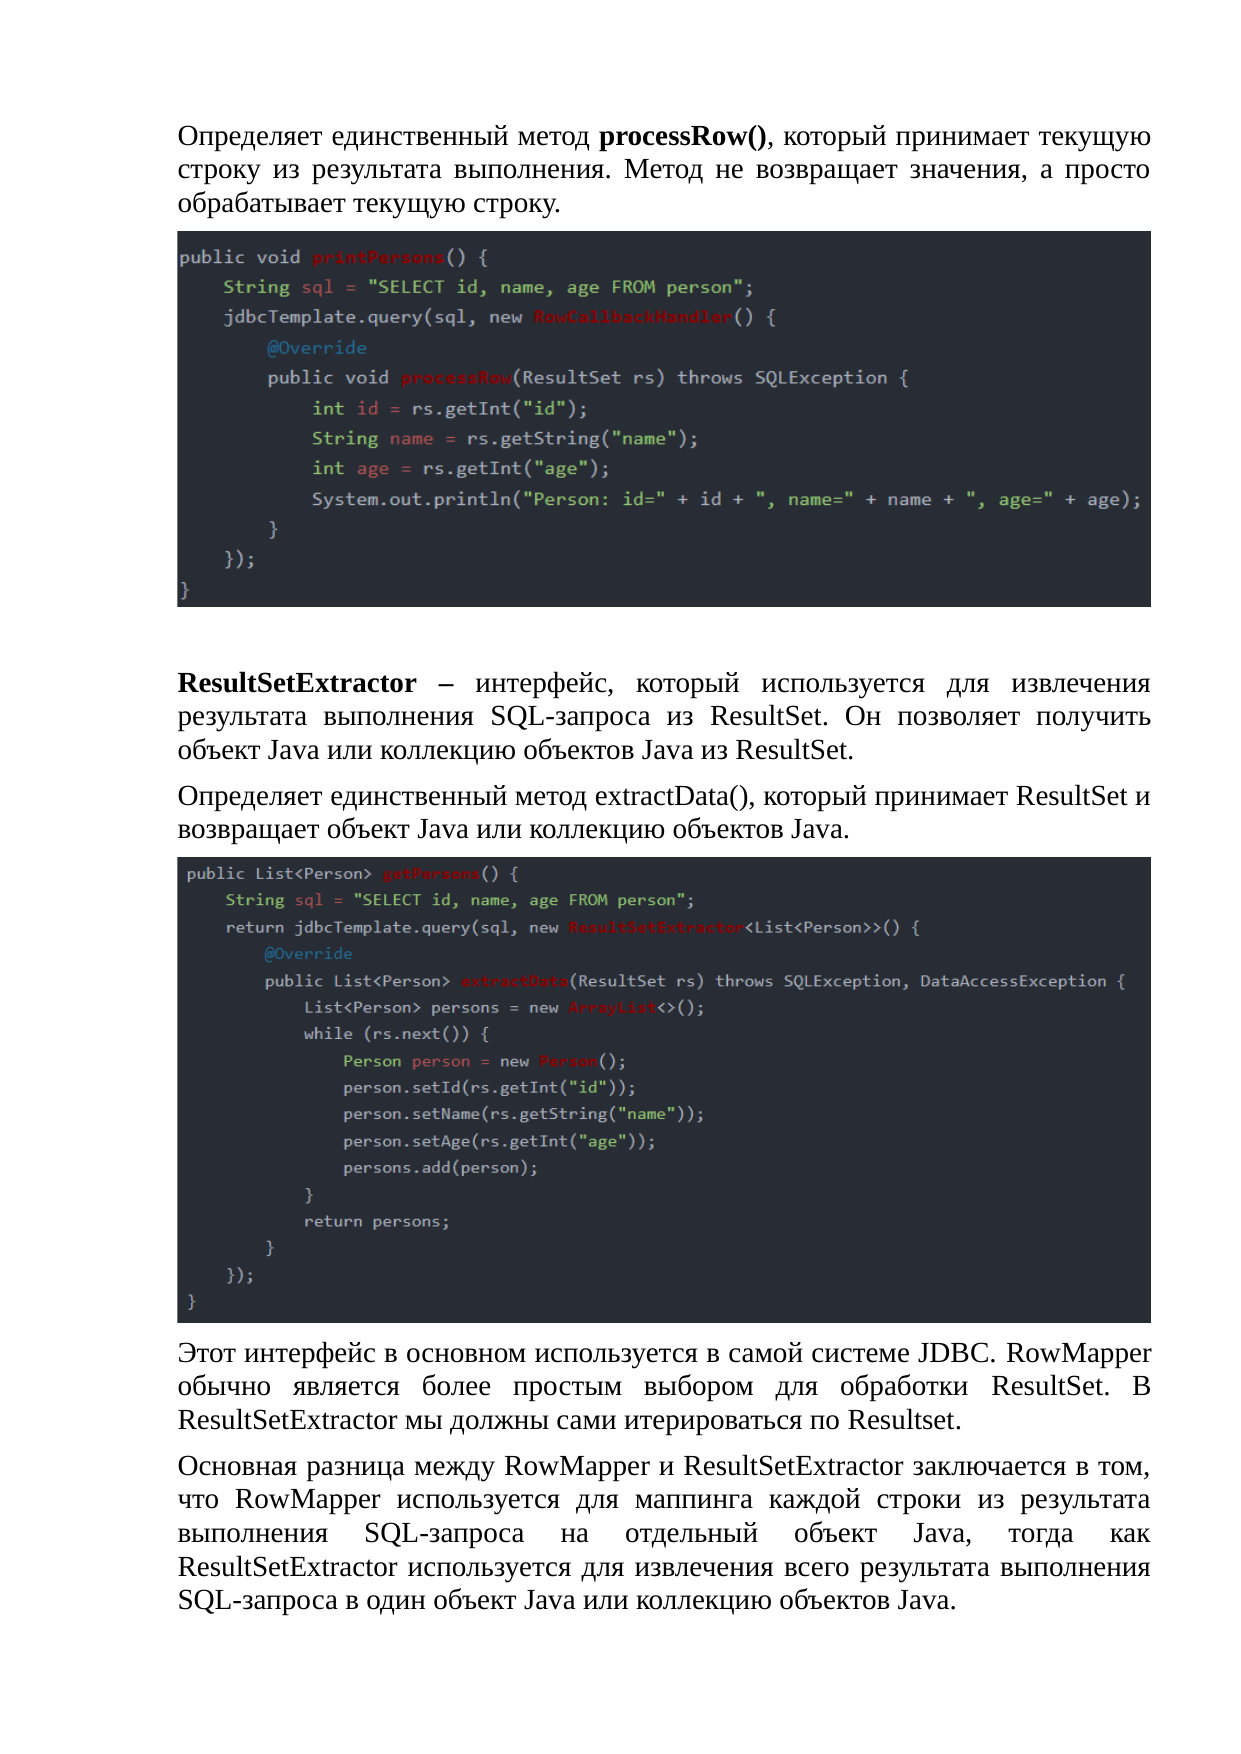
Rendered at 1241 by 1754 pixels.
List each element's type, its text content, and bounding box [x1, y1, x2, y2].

picture [177, 857, 1151, 1323]
text Определяет единственный метод processRow(), который принимает текущую строку из результата выполнения. Метод не возвращает значения, а просто обрабатывает текущую строку. [177, 118, 1152, 219]
text Определяет единственный метод extractData(), который принимает ResultSet и возвращает объект Java или коллекцию объектов Java. [177, 778, 1152, 845]
text Основная разница между RowMapper и ResultSetExtractor заключается в том, что RowMapper используется для маппинга каждой строки из результата выполнения SQL-запроса на отдельный объект Java, тогда как ResultSetExtractor используется для извлечения всего результата выполнения SQL-запроса в один объект Java или коллекцию объектов Java. [177, 1448, 1152, 1616]
text Этот интерфейс в основном используется в самой системе JDBC. RowMapper обычно является более простым выбором для обработки ResultSet. В ResultSetExtractor мы должны сами итерироваться по Resultset. [177, 1335, 1152, 1436]
picture [177, 231, 1151, 607]
text ResultSetExtractor – интерфейс, который используется для извлечения результата выполнения SQL-запроса из ResultSet. Он позволяет получить объект Java или коллекцию объектов Java из ResultSet. [177, 665, 1152, 765]
